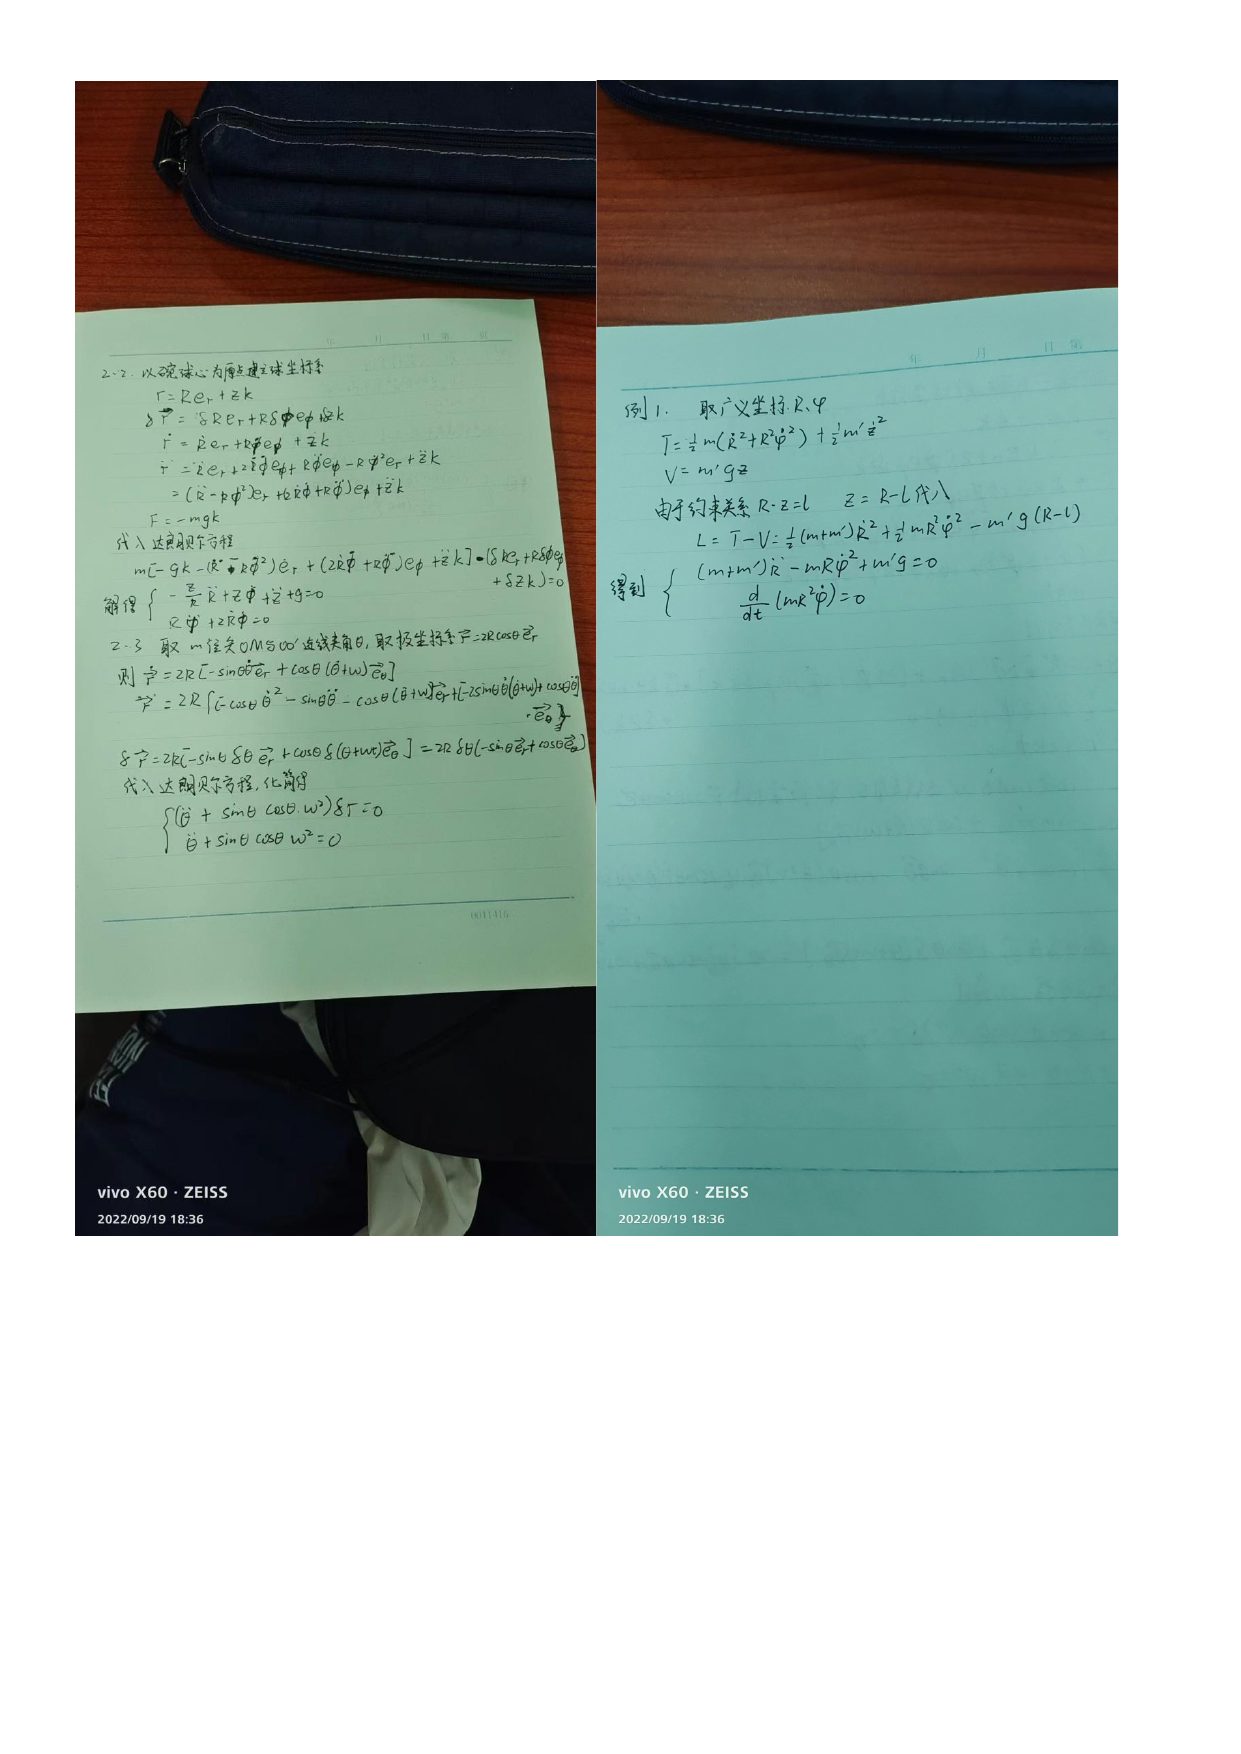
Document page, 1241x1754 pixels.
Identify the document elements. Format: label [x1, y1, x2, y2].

picture [75, 80, 1119, 1236]
